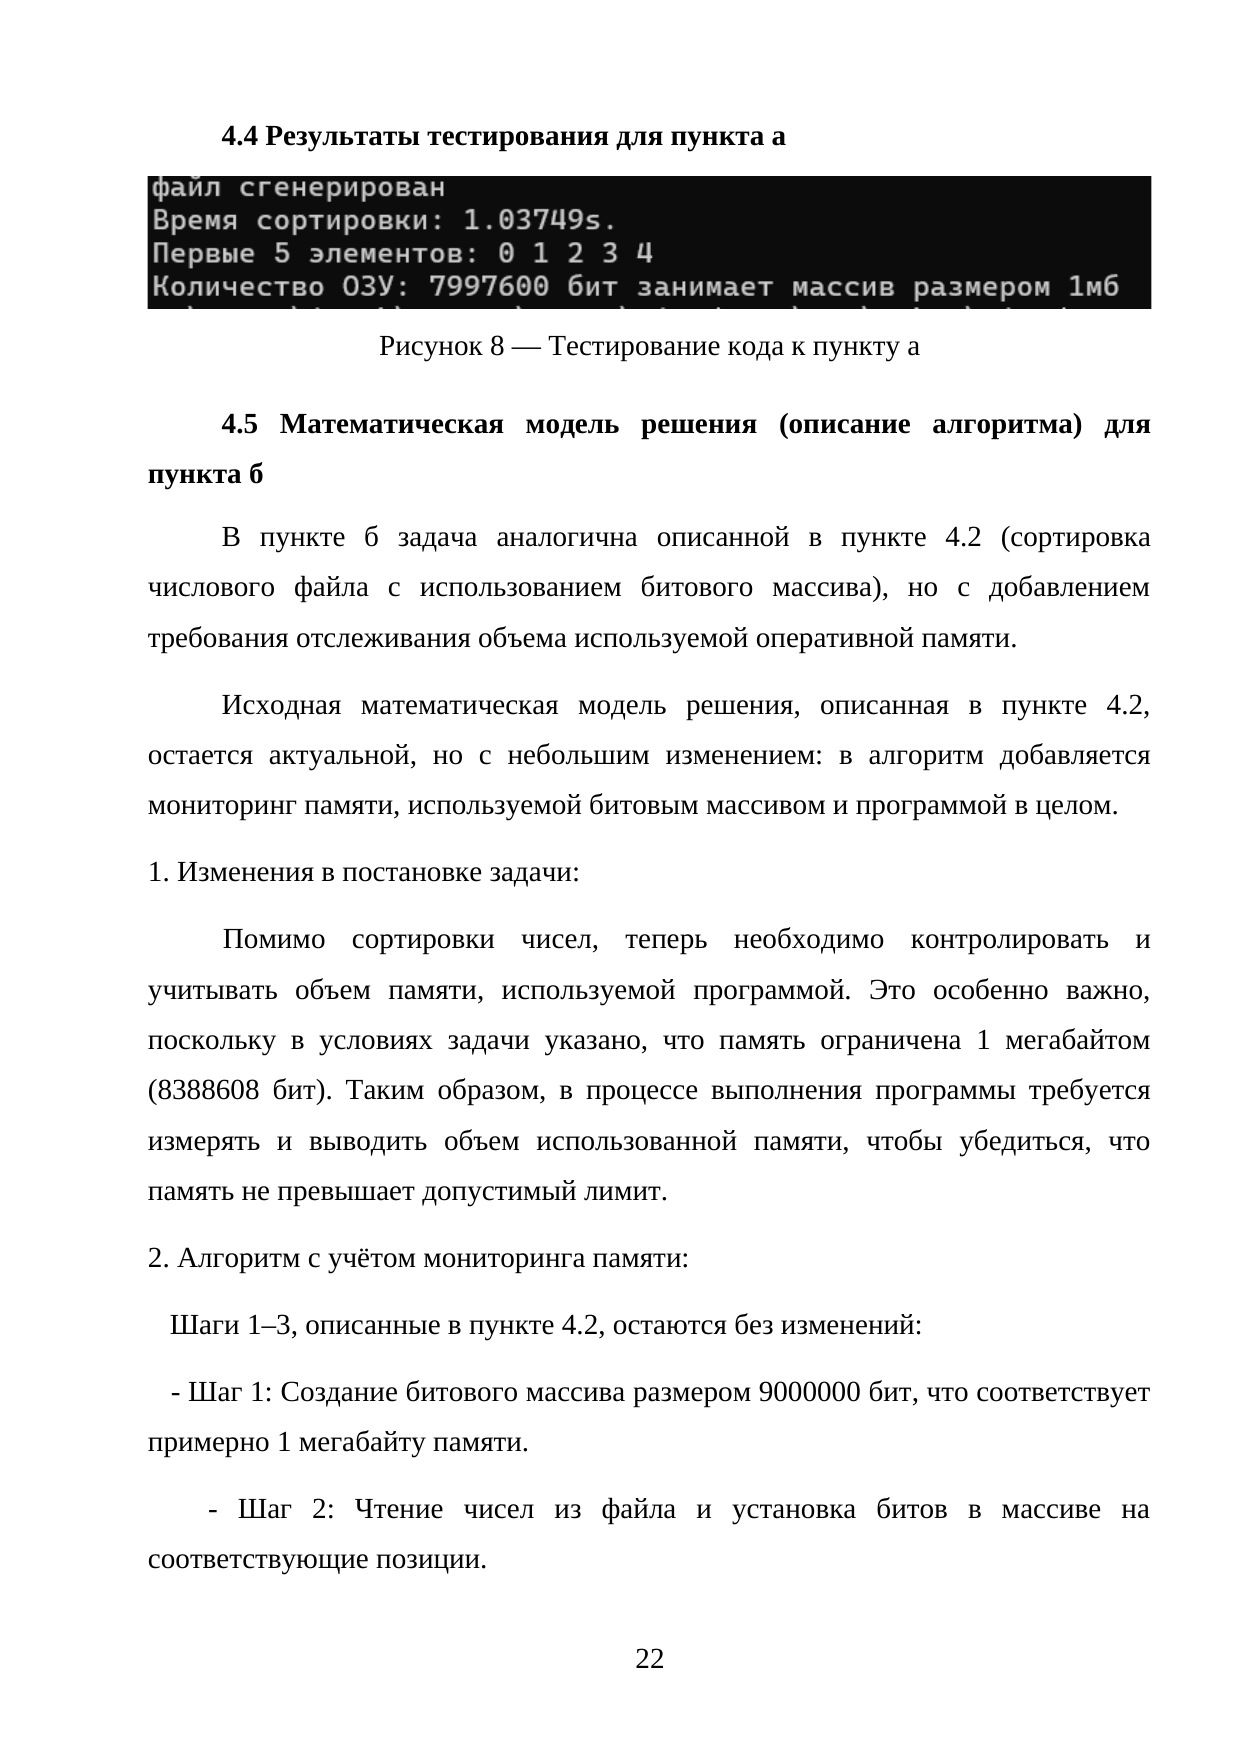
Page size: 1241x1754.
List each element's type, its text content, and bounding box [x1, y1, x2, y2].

text 1. Изменения в постановке задачи: [148, 854, 1152, 888]
text - Шаг 2: Чтение чисел из файла и установка битов в массиве на соответствующие позиции. [148, 1491, 1152, 1575]
text Помимо сортировки чисел, теперь необходимо контролировать и учитывать объем памяти, используемой программой. Это особенно важно, поскольку в условиях задачи указано, что память ограничена 1 мегабайтом (8388608 бит). Таким образом, в процессе выполнения программы требуется измерять и выводить объем использованной памяти, чтобы убедиться, что память не превышает допустимый лимит. [148, 921, 1152, 1207]
picture [147, 176, 1152, 309]
subtitle 4.4 Результаты тестирования для пункта а [148, 118, 1152, 152]
text 2. Алгоритм с учётом мониторинга памяти: [148, 1240, 1152, 1273]
text Шаги 1–3, описанные в пункте 4.2, остаются без изменений: [148, 1307, 1152, 1341]
subtitle 4.5 Математическая модель решения (описание алгоритма) для пункта б [148, 406, 1152, 490]
text В пункте б задача аналогична описанной в пункте 4.2 (сортировка числового файла с использованием битового массива), но с добавлением требования отслеживания объема используемой оперативной памяти. [148, 519, 1152, 653]
text - Шаг 1: Создание битового массива размером 9000000 бит, что соответствует примерно 1 мегабайту памяти. [148, 1374, 1152, 1458]
text Рисунок 8 — Тестирование кода к пункту а [148, 328, 1152, 362]
text Исходная математическая модель решения, описанная в пункте 4.2, остается актуальной, но с небольшим изменением: в алгоритм добавляется мониторинг памяти, используемой битовым массивом и программой в целом. [148, 687, 1152, 821]
